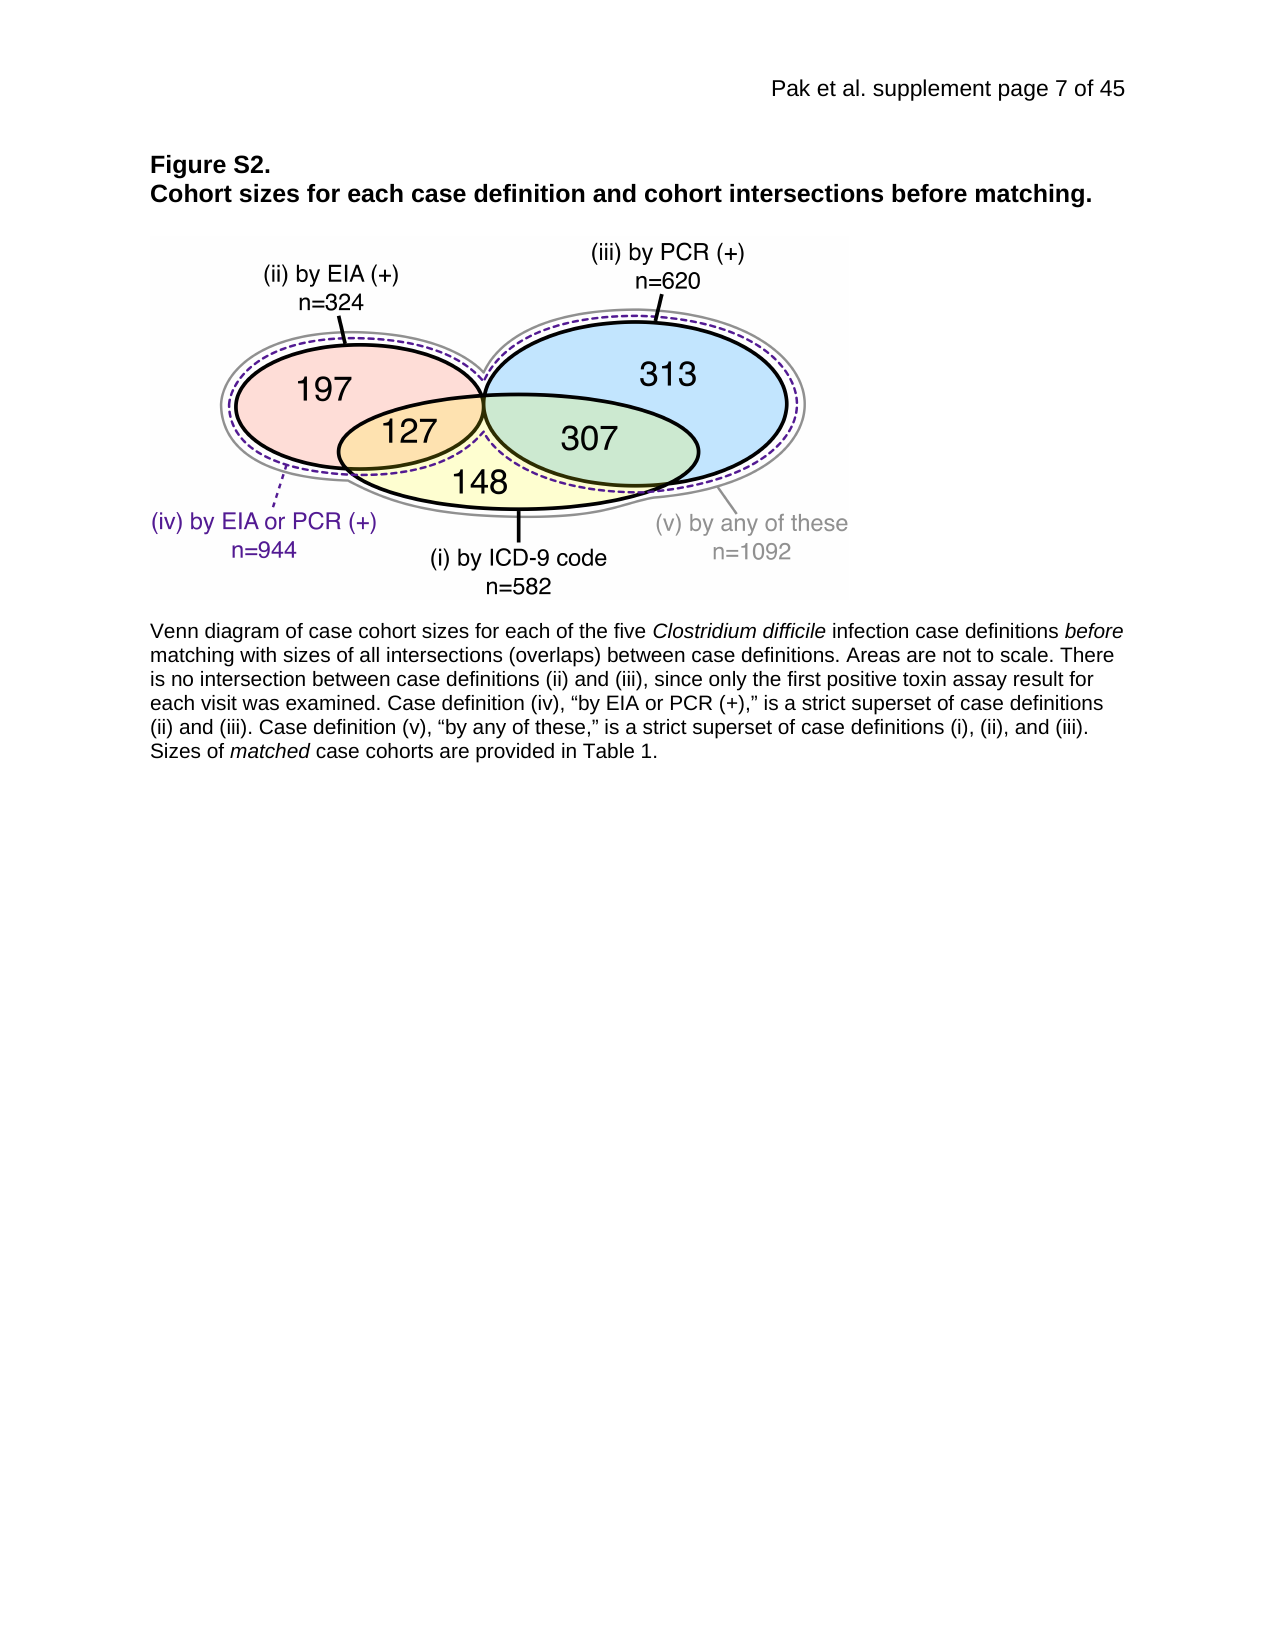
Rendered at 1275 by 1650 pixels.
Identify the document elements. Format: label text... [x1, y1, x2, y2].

text Figure S2. [150, 150, 1125, 179]
text Venn diagram of case cohort sizes for each of the five Clostridium difficile infection case definitions before matching with sizes of all intersections (overlaps) between case definitions. Areas are not to scale. There is no intersection between case definitions (ii) and (iii), since only the first positive toxin assay result for each visit was examined. Case definition (iv), “by EIA or PCR (+),” is a strict superset of case definitions (ii) and (iii). Case definition (v), “by any of these,” is a strict superset of case definitions (i), (ii), and (iii). Sizes of matched case cohorts are provided in Table 1. [150, 619, 1125, 762]
picture [150, 236, 849, 600]
text Cohort sizes for each case definition and cohort intersections before matching. [150, 179, 1125, 207]
